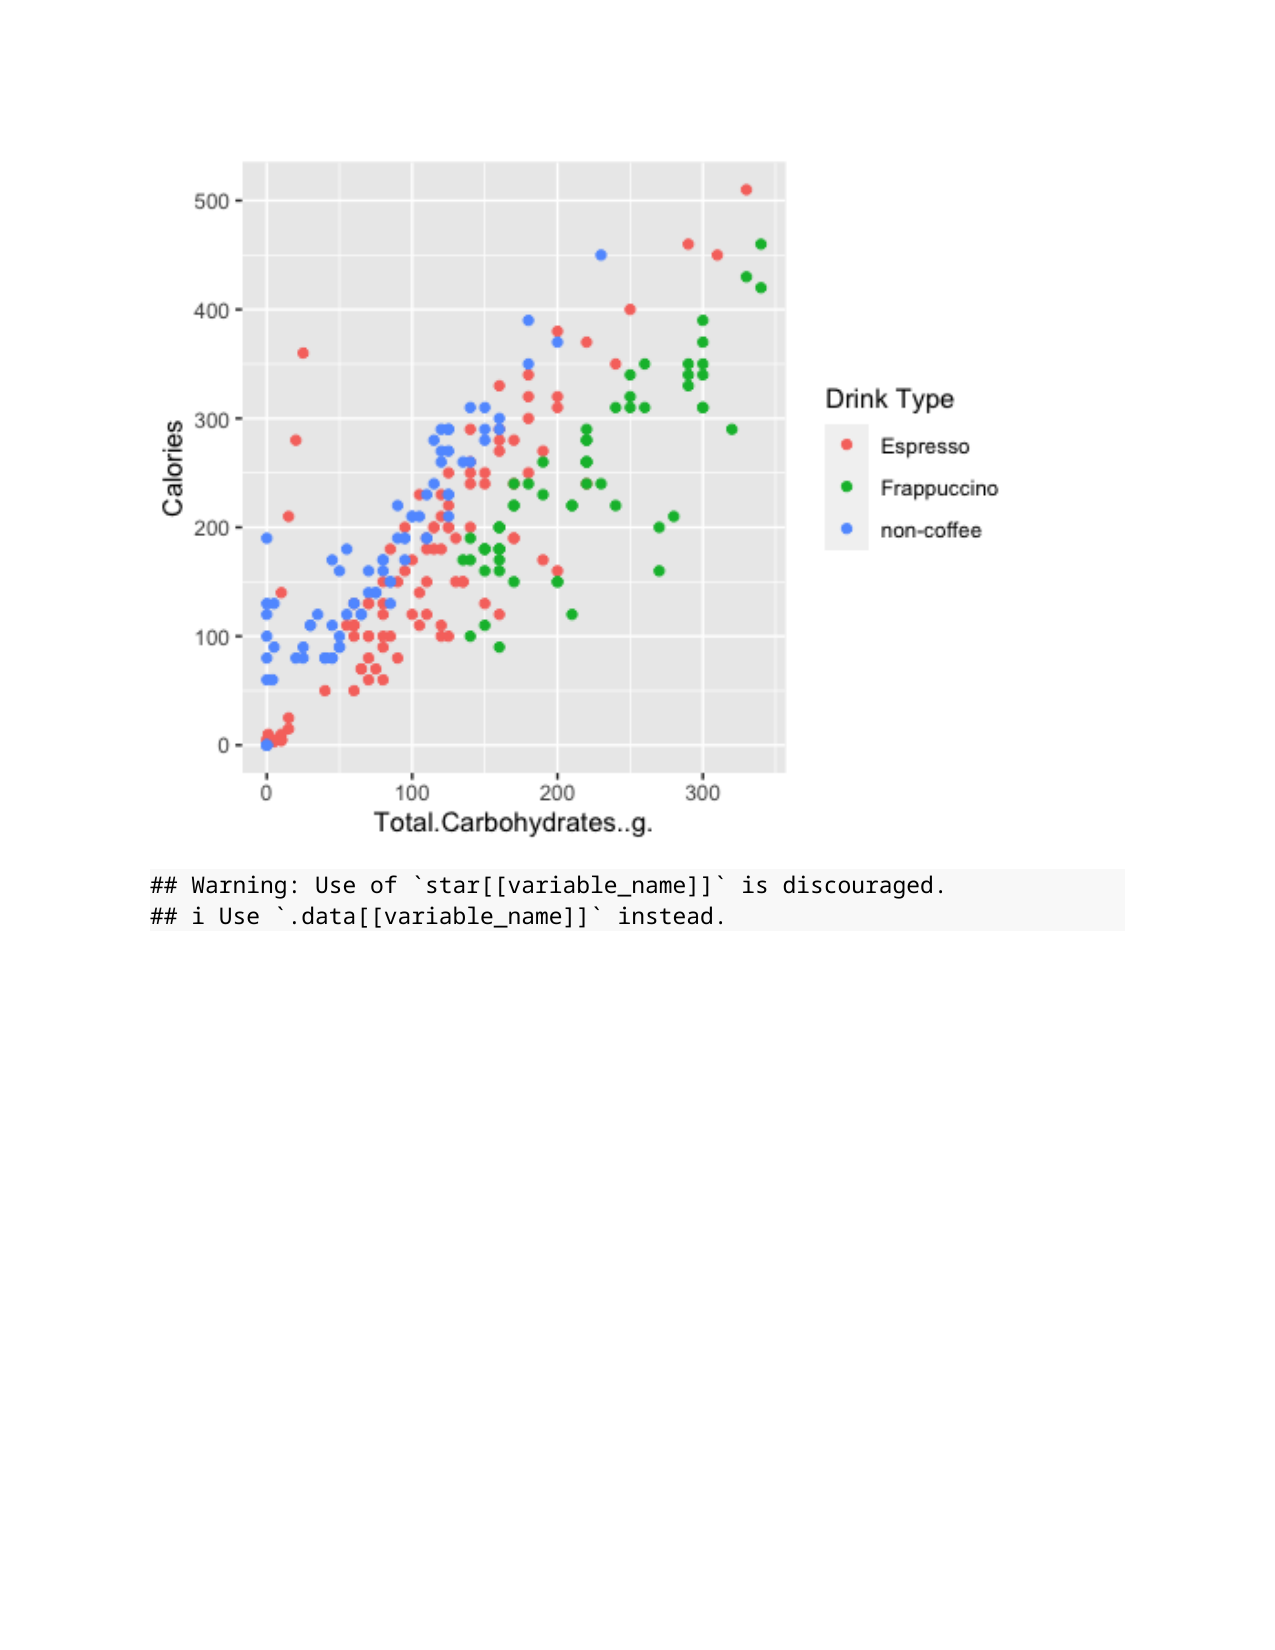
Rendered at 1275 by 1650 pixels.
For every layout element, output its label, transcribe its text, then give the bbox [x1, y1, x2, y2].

picture [150, 150, 1025, 850]
text ## Warning: Use of `star[[variable_name]]` is discouraged. ## ℹ Use `.data[[variable_name]]` instead. [150, 869, 1125, 931]
